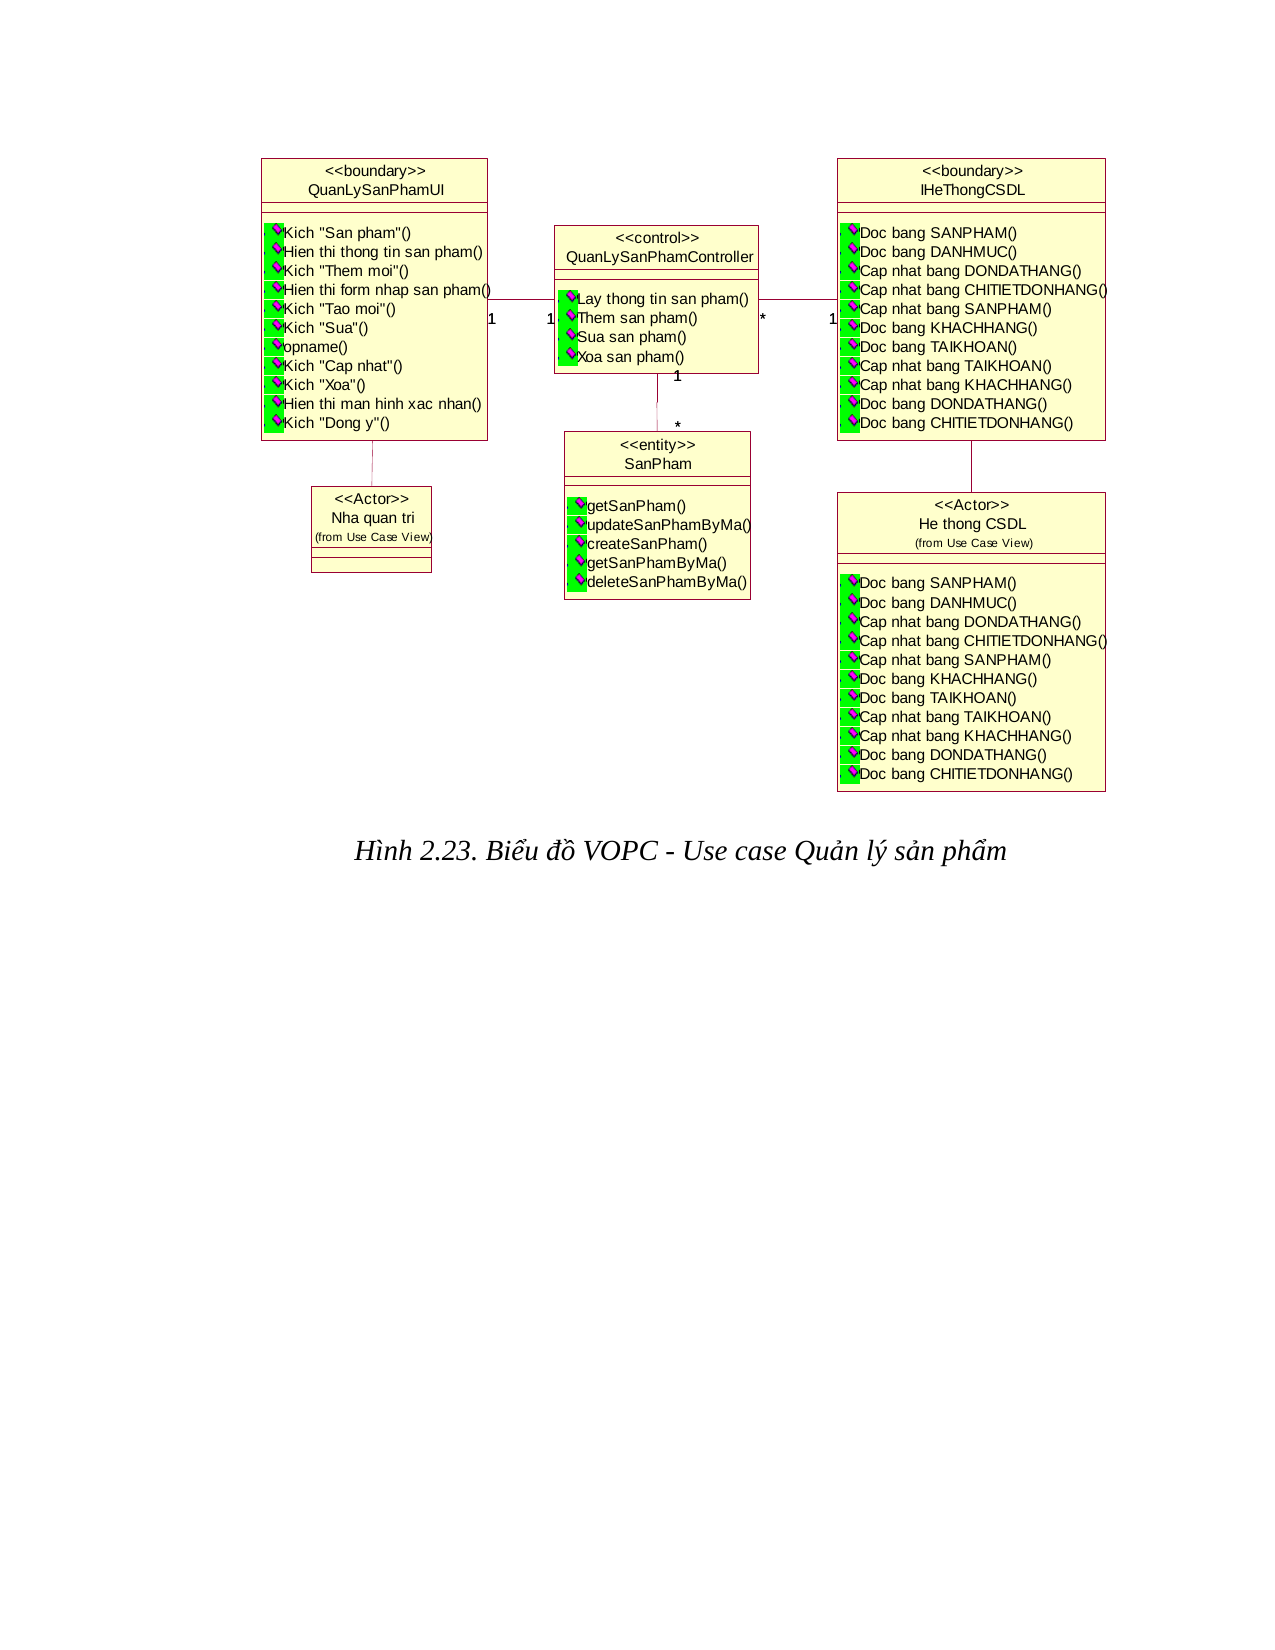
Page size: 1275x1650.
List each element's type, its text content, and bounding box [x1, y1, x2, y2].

text Hình 2.23. Biểu đồ VOPC - Use case Quản lý sản phẩm [207, 833, 1157, 867]
